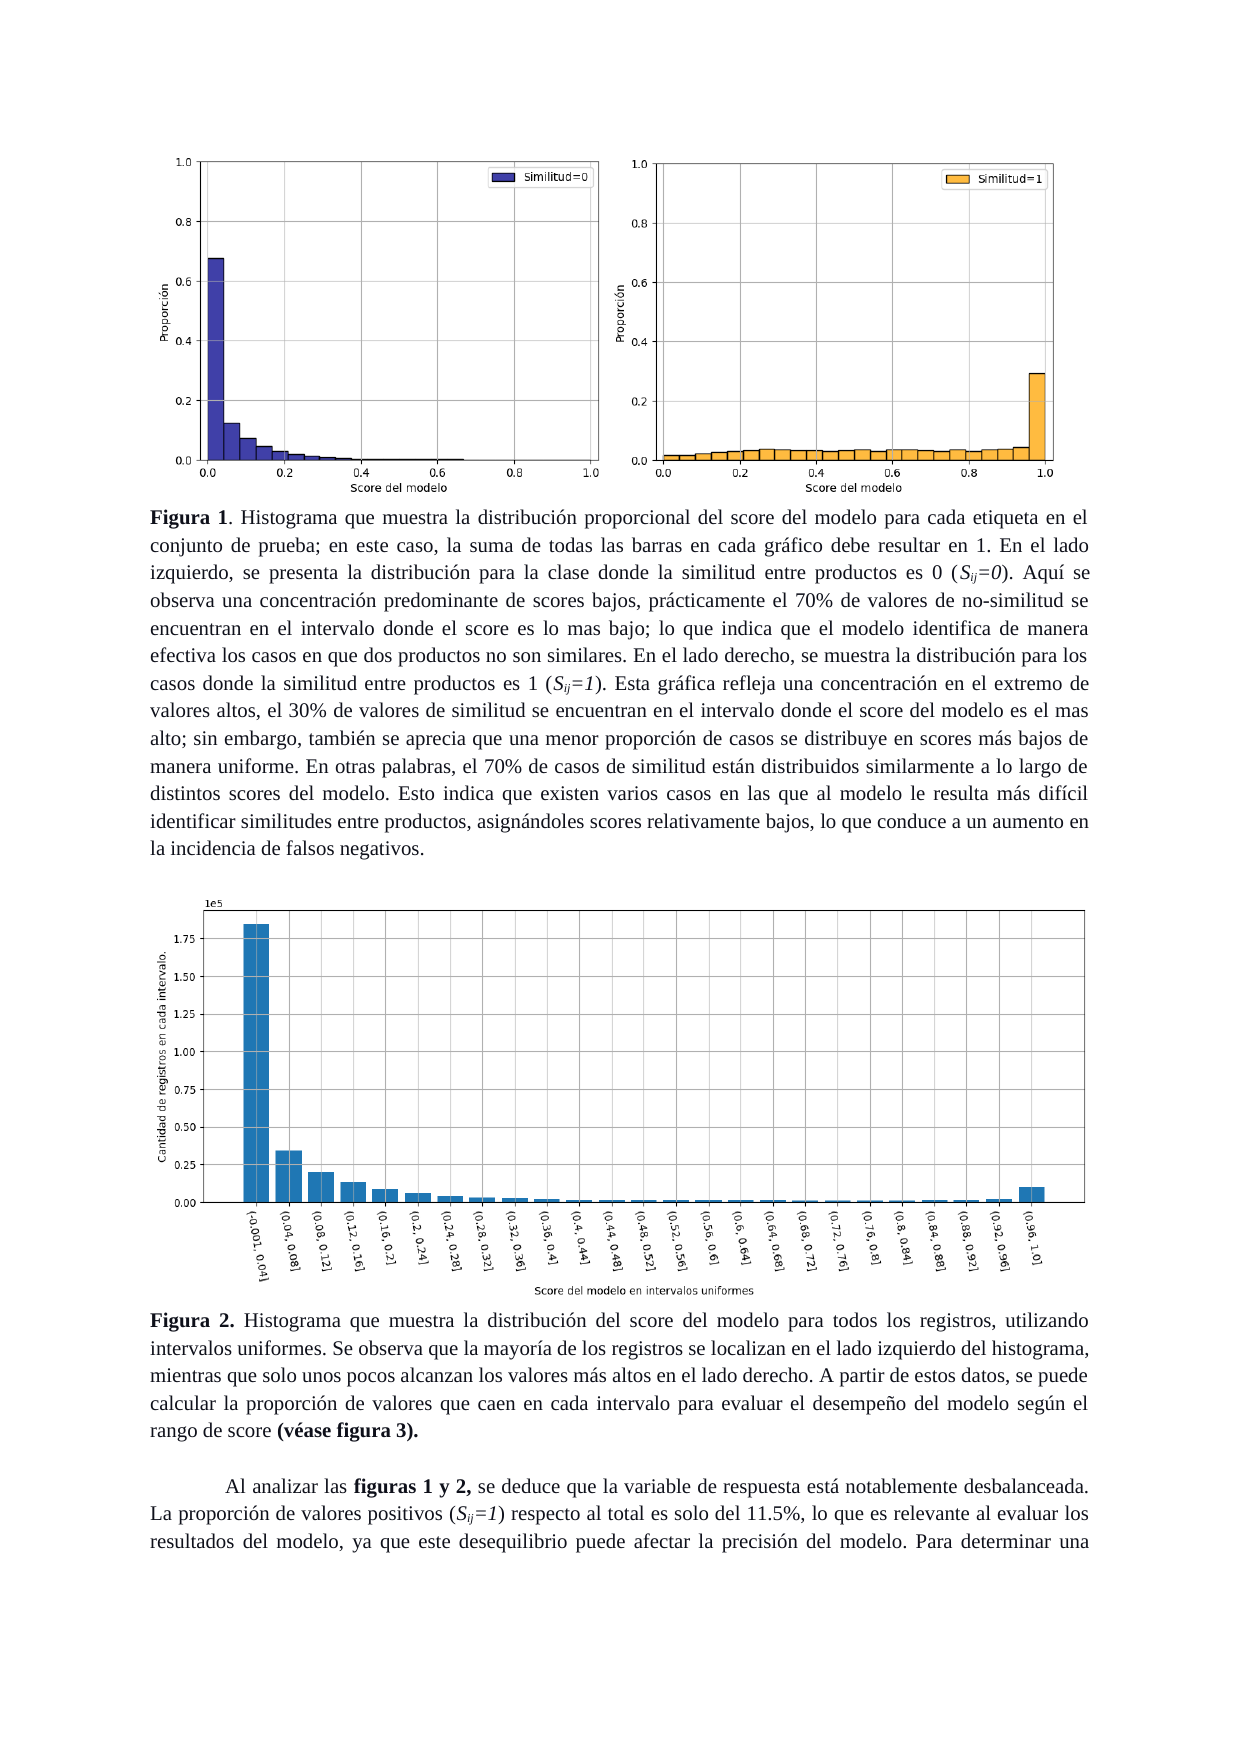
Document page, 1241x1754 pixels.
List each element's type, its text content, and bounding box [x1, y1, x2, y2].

text Figura 1. Histograma que muestra la distribución proporcional del score del modelo para cada etiqueta en el conjunto de prueba; en este caso, la suma de todas las barras en cada gráfico debe resultar en 1. En el lado izquierdo, se presenta la distribución para la clase donde la similitud entre productos es 0 (Sij=0). Aquí se observa una concentración predominante de scores bajos, prácticamente el 70% de valores de no-similitud se encuentran en el intervalo donde el score es lo mas bajo; lo que indica que el modelo identifica de manera efectiva los casos en que dos productos no son similares. En el lado derecho, se muestra la distribución para los casos donde la similitud entre productos es 1 (Sij=1). Esta gráfica refleja una concentración en el extremo de valores altos, el 30% de valores de similitud se encuentran en el intervalo donde el score del modelo es el mas alto; sin embargo, también se aprecia que una menor proporción de casos se distribuye en scores más bajos de manera uniforme. En otras palabras, el 70% de casos de similitud están distribuidos similarmente a lo largo de distintos scores del modelo. Esto indica que existen varios casos en las que al modelo le resulta más difícil identificar similitudes entre productos, asignándoles scores relativamente bajos, lo que conduce a un aumento en la incidencia de falsos negativos. [150, 505, 1090, 860]
picture [150, 150, 1061, 502]
picture [150, 891, 1091, 1304]
text Figura 2. Histograma que muestra la distribución del score del modelo para todos los registros, utilizando intervalos uniformes. Se observa que la mayoría de los registros se localizan en el lado izquierdo del histograma, mientras que solo unos pocos alcanzan los valores más altos en el lado derecho. A partir de estos datos, se puede calcular la proporción de valores que caen en cada intervalo para evaluar el desempeño del modelo según el rango de score (véase figura 3). [150, 1308, 1090, 1442]
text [150, 1473, 1090, 1553]
